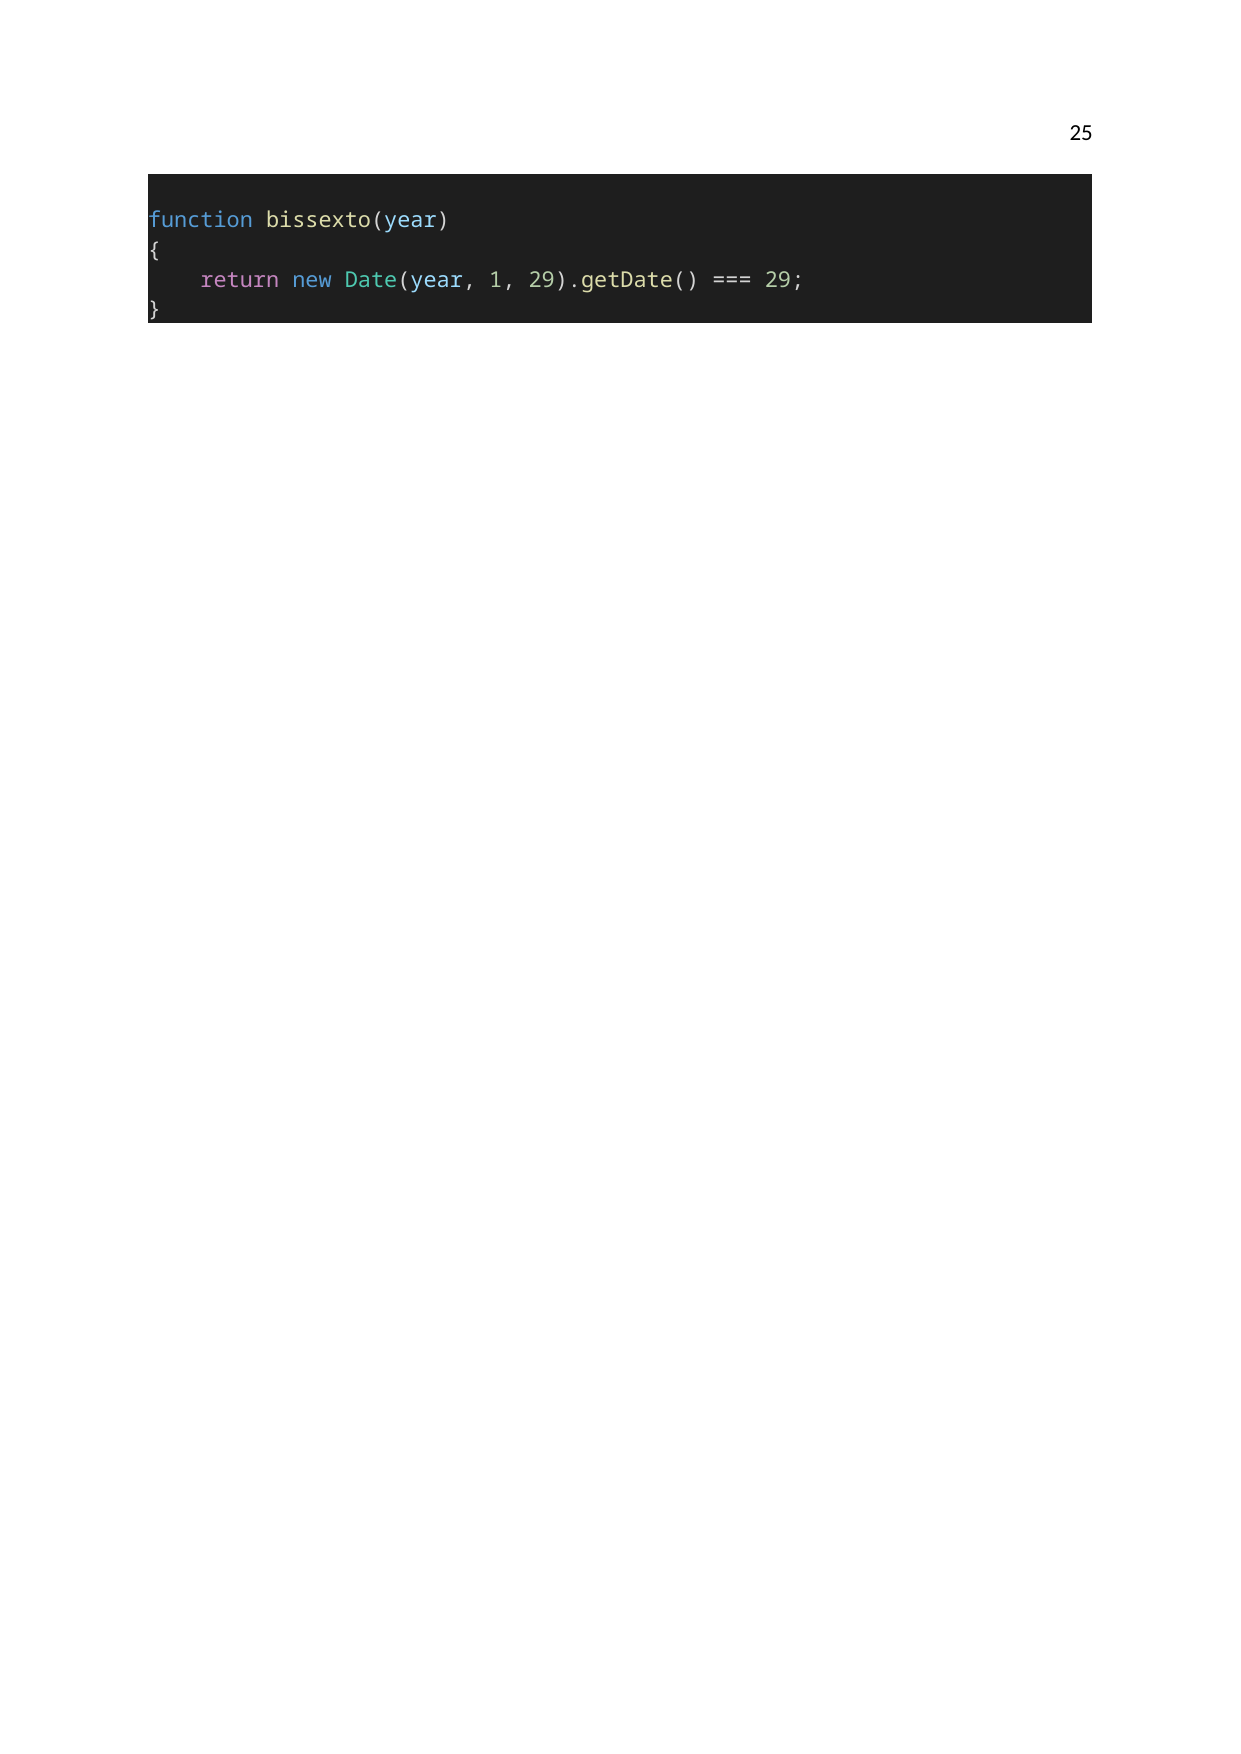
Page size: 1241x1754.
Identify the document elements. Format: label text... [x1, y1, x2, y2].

text } [148, 293, 1092, 323]
text return new Date(year, 1, 29).getDate() === 29; [148, 263, 1092, 293]
text { [148, 234, 1092, 263]
text function bissexto(year) [148, 204, 1092, 234]
